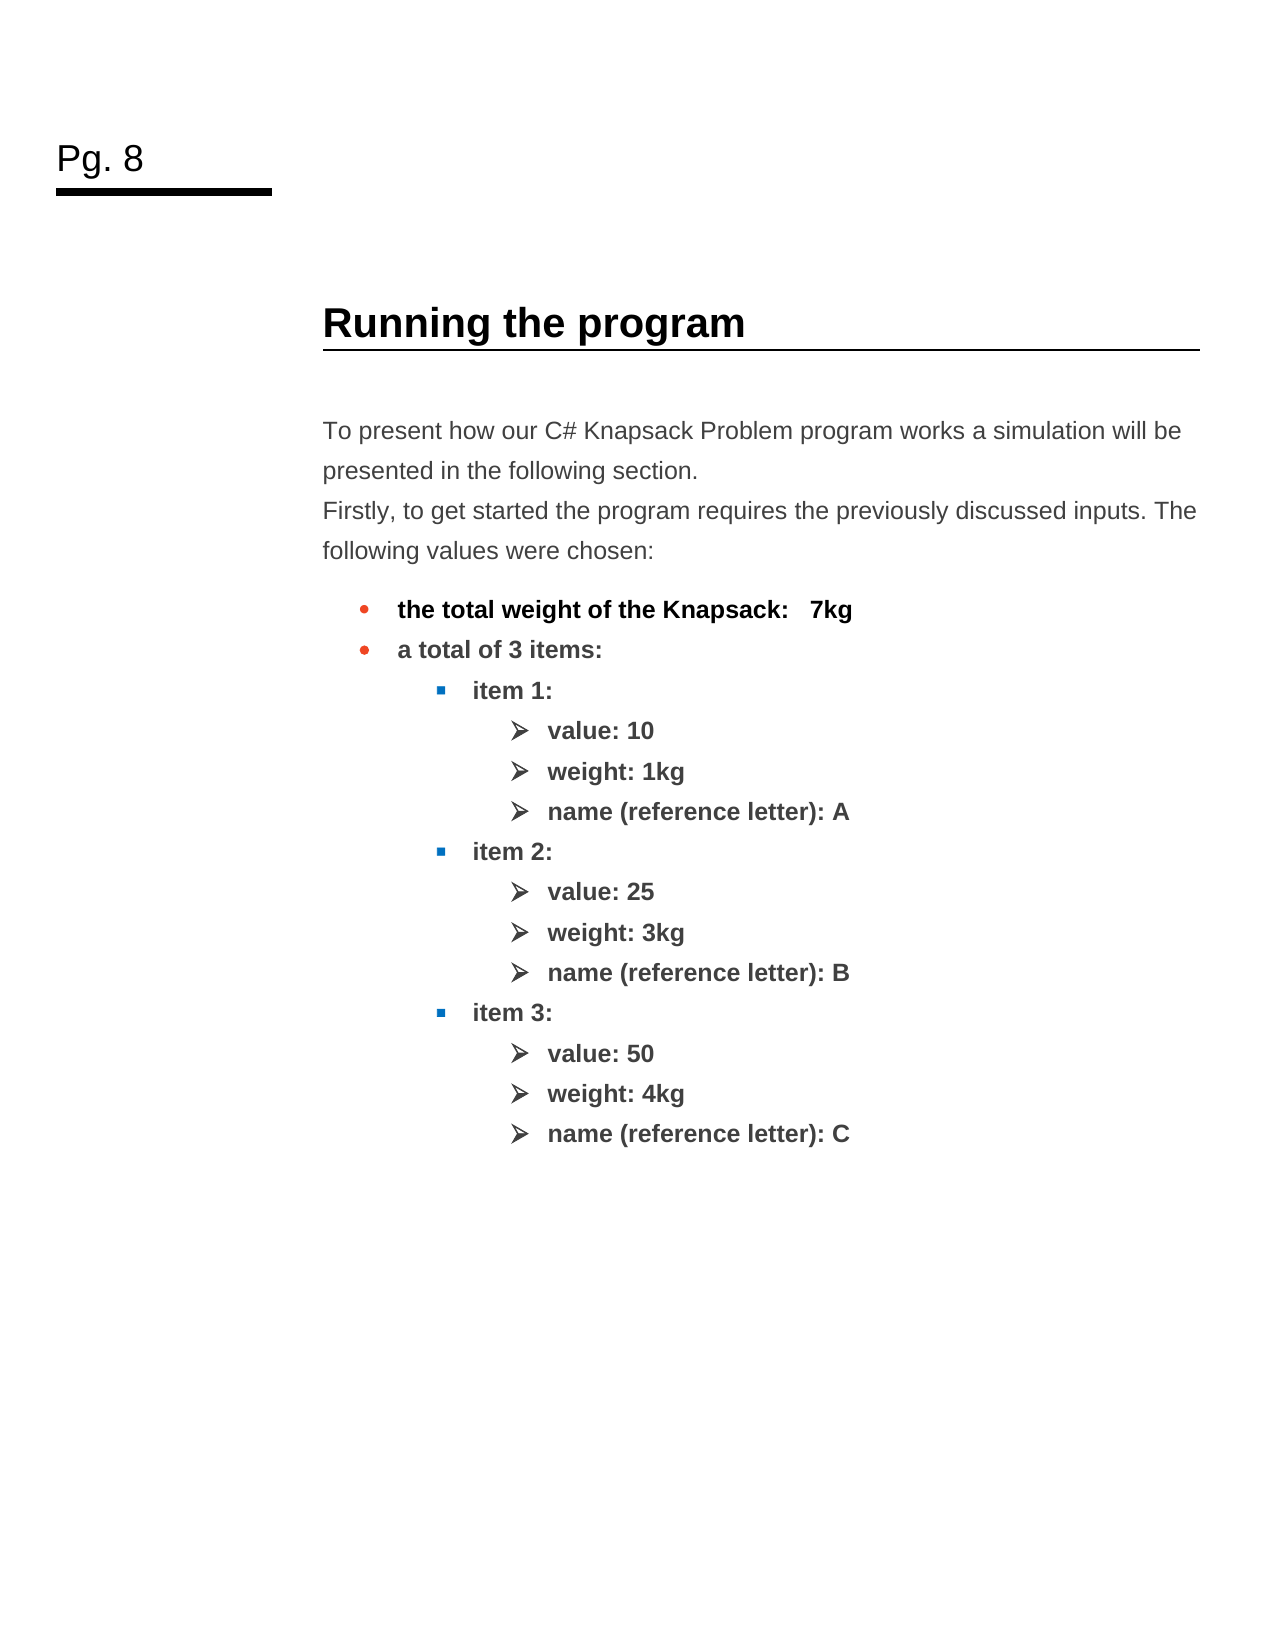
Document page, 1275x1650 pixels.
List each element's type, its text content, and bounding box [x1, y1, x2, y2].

subtitle Running the program [322, 299, 1200, 351]
list name (reference letter): C [510, 1119, 1200, 1148]
list a total of 3 items: [360, 636, 1200, 664]
list weight: 1kg [510, 756, 1200, 785]
list weight: 3kg [510, 918, 1200, 947]
list item 2: [435, 837, 1200, 866]
list the total weight of the Knapsack: 7kg [360, 595, 1200, 624]
list value: 25 [510, 877, 1200, 906]
list name (reference letter): B [510, 958, 1200, 987]
list weight: 4kg [510, 1079, 1200, 1108]
text To present how our C# Knapsack Problem program works a simulation will be presented in the following section. Firstly, to get started the program requires the previously discussed inputs. The following values were chosen: [322, 416, 1200, 565]
list value: 50 [510, 1039, 1200, 1067]
list name (reference letter): A [510, 797, 1200, 826]
list item 3: [435, 998, 1200, 1027]
list item 1: [435, 676, 1200, 705]
list value: 10 [510, 716, 1200, 745]
